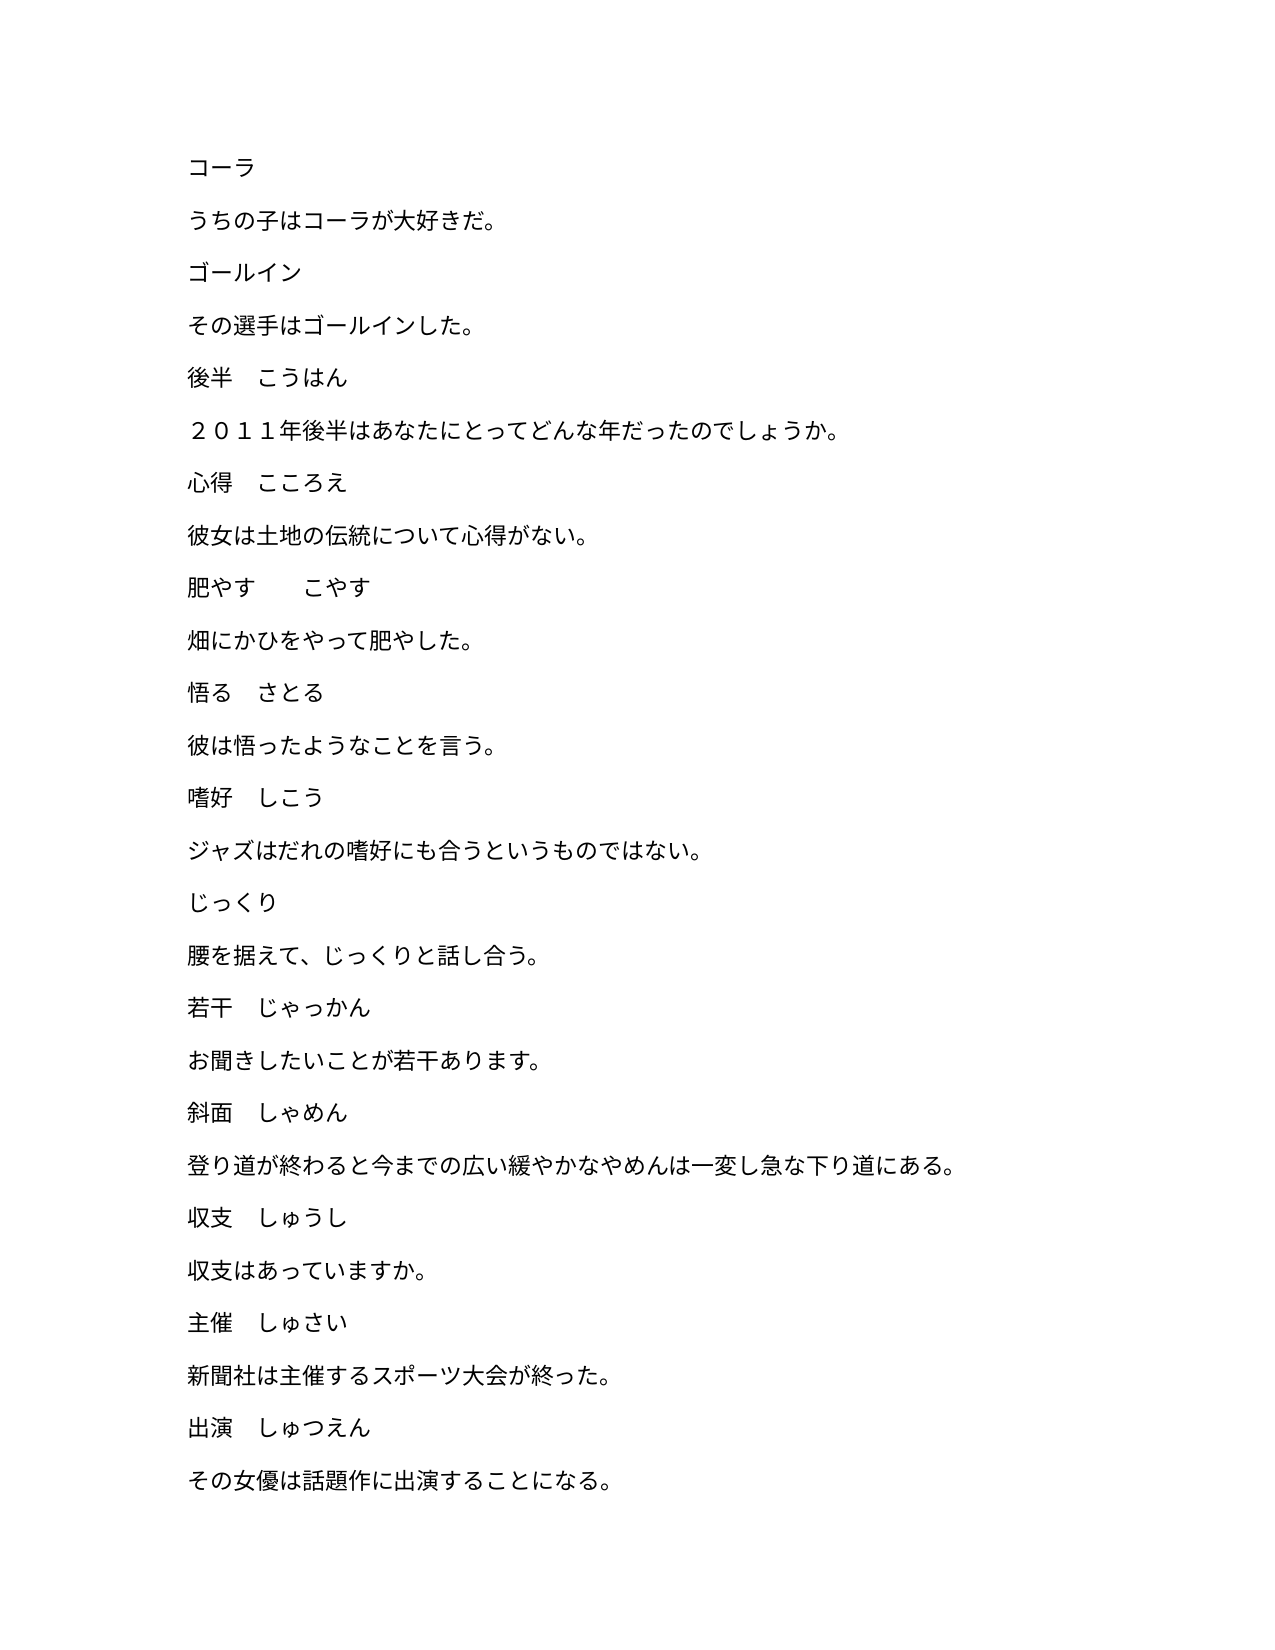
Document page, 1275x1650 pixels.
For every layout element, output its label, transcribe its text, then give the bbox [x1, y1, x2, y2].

text 主催 しゅさい [187, 1305, 1087, 1338]
text 嗜好 しこう [187, 780, 1087, 813]
text じっくり [187, 885, 1087, 918]
text 登り道が終わると今までの広い緩やかなやめんは一変し急な下り道にある。 [187, 1147, 1087, 1181]
text お聞きしたいことが若干あります。 [187, 1042, 1087, 1076]
text 彼は悟ったようなことを言う。 [187, 727, 1087, 761]
text その選手はゴールインした。 [187, 307, 1087, 341]
text 彼女は土地の伝統について心得がない。 [187, 517, 1087, 551]
text 新聞社は主催するスポーツ大会が終った。 [187, 1357, 1087, 1391]
text その女優は話題作に出演することになる。 [187, 1462, 1087, 1496]
text 心得 こころえ [187, 465, 1087, 498]
text ゴールイン [187, 255, 1087, 288]
text 収支はあっていますか。 [187, 1252, 1087, 1286]
text 畑にかひをやって肥やした。 [187, 622, 1087, 656]
text 後半 こうはん [187, 360, 1087, 393]
text 腰を据えて、じっくりと話し合う。 [187, 937, 1087, 971]
text 悟る さとる [187, 675, 1087, 708]
text うちの子はコーラが大好きだ。 [187, 202, 1087, 236]
text コーラ [187, 150, 1087, 183]
text 肥やす こやす [187, 570, 1087, 603]
text 若干 じゃっかん [187, 990, 1087, 1023]
text 出演 しゅつえん [187, 1410, 1087, 1443]
text ジャズはだれの嗜好にも合うというものではない。 [187, 832, 1087, 866]
text 収支 しゅうし [187, 1200, 1087, 1233]
text 斜面 しゃめん [187, 1095, 1087, 1128]
text ２０１１年後半はあなたにとってどんな年だったのでしょうか。 [187, 412, 1087, 446]
